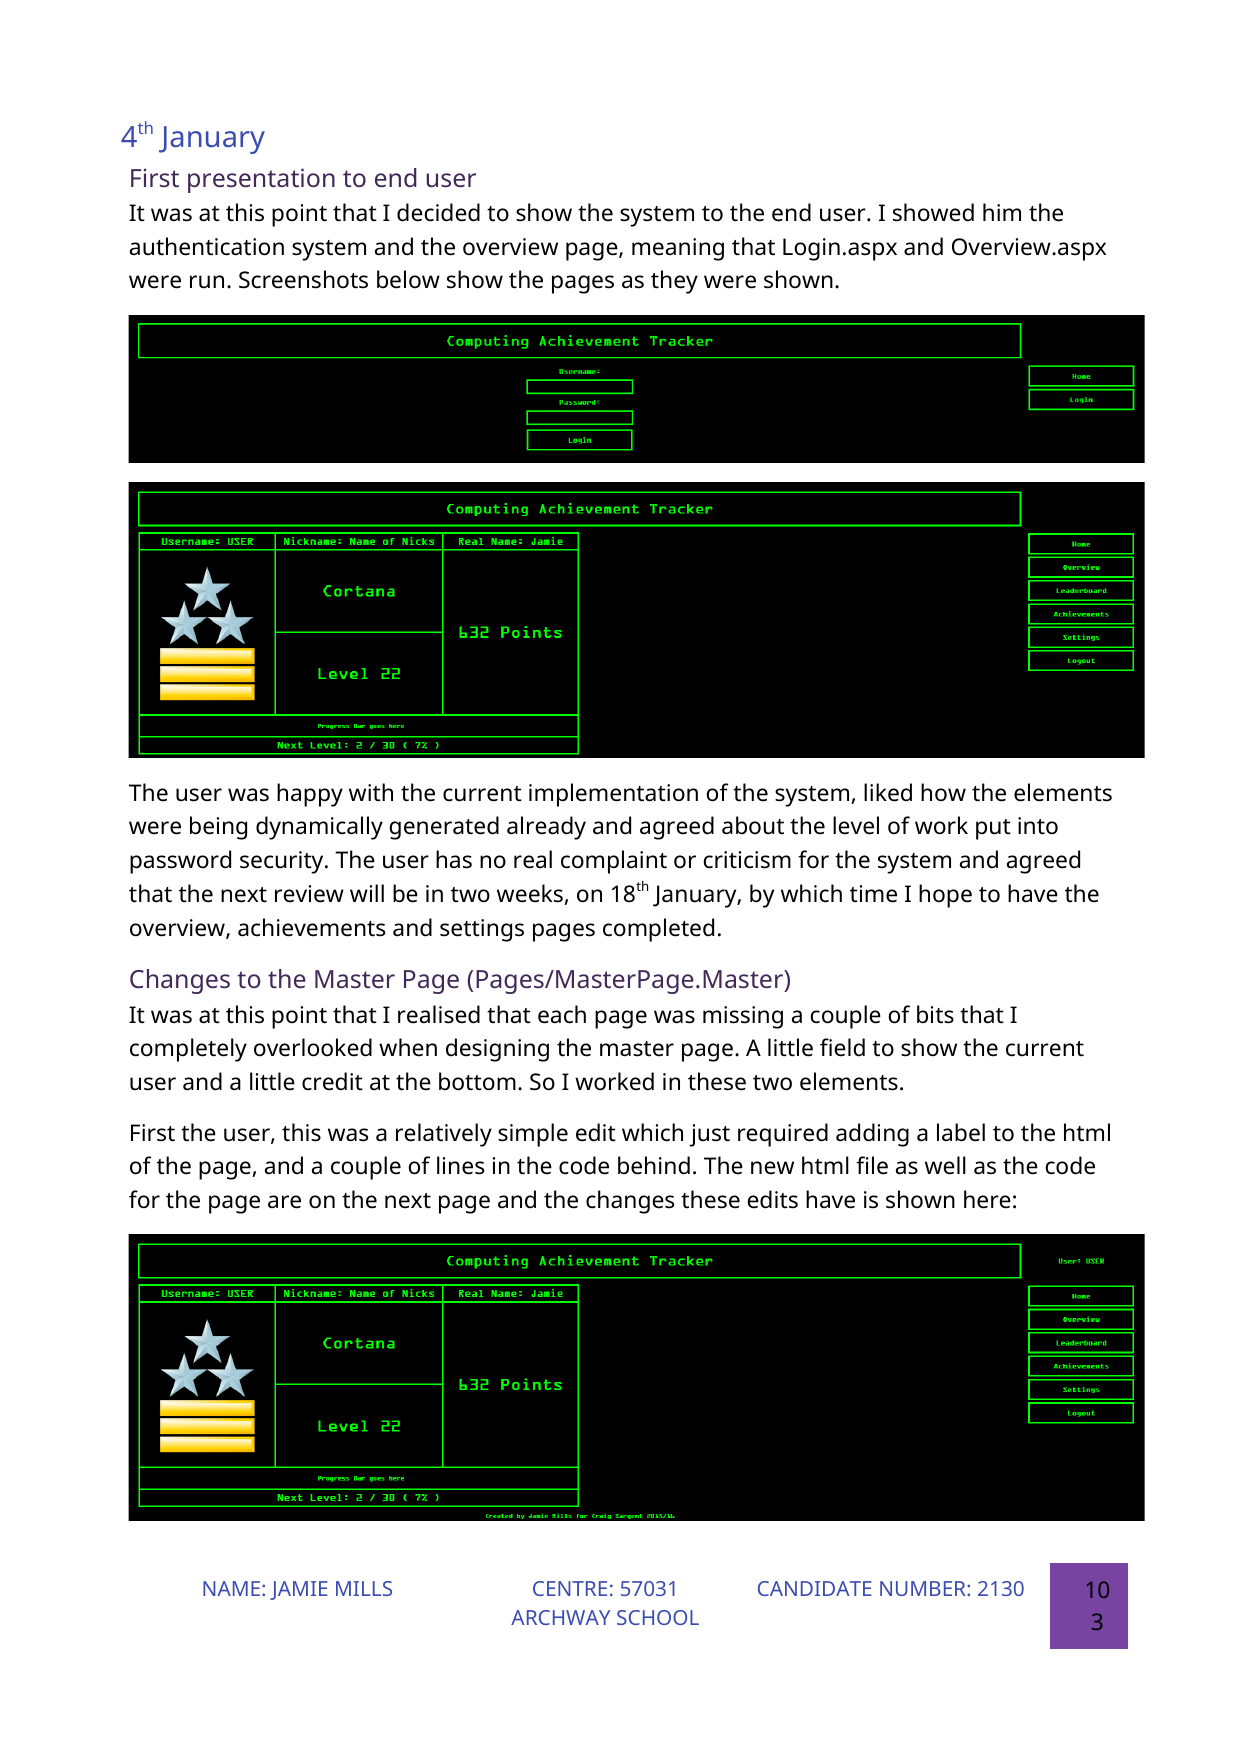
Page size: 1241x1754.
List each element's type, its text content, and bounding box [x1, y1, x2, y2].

picture [128, 482, 1145, 758]
picture [128, 1234, 1145, 1521]
text It was at this point that I realised that each page was missing a couple of bits that I completely overlooked when designing the master page. A little field to show the current user and a little credit at the bottom. So I worked in these two elements. [129, 999, 1128, 1097]
text The user was happy with the current implementation of the system, liked how the elements were being dynamically generated already and agreed about the level of work put into password security. The user has no real complaint or criticism for the system and agreed that the next review will be in two weeks, on 18th January, by which time I hope to have the overview, achievements and settings pages completed. [129, 776, 1128, 943]
subtitle Changes to the Master Page (Pages/MasterPage.Master) [129, 962, 1128, 996]
text It was at this point that I decided to show the system to the end user. I showed him the authentication system and the overview page, meaning that Login.aspx and Overview.aspx were run. Screenshots below show the pages as they were shown. [129, 197, 1128, 296]
text First the user, this was a relatively simple edit which just required adding a label to the html of the page, and a couple of lines in the code behind. The new html file as well as the code for the page are on the next page and the changes these edits have is shown here: [129, 1117, 1128, 1215]
picture [128, 315, 1145, 463]
subtitle First presentation to end user [129, 160, 1128, 194]
subtitle 4th January [121, 116, 1128, 156]
